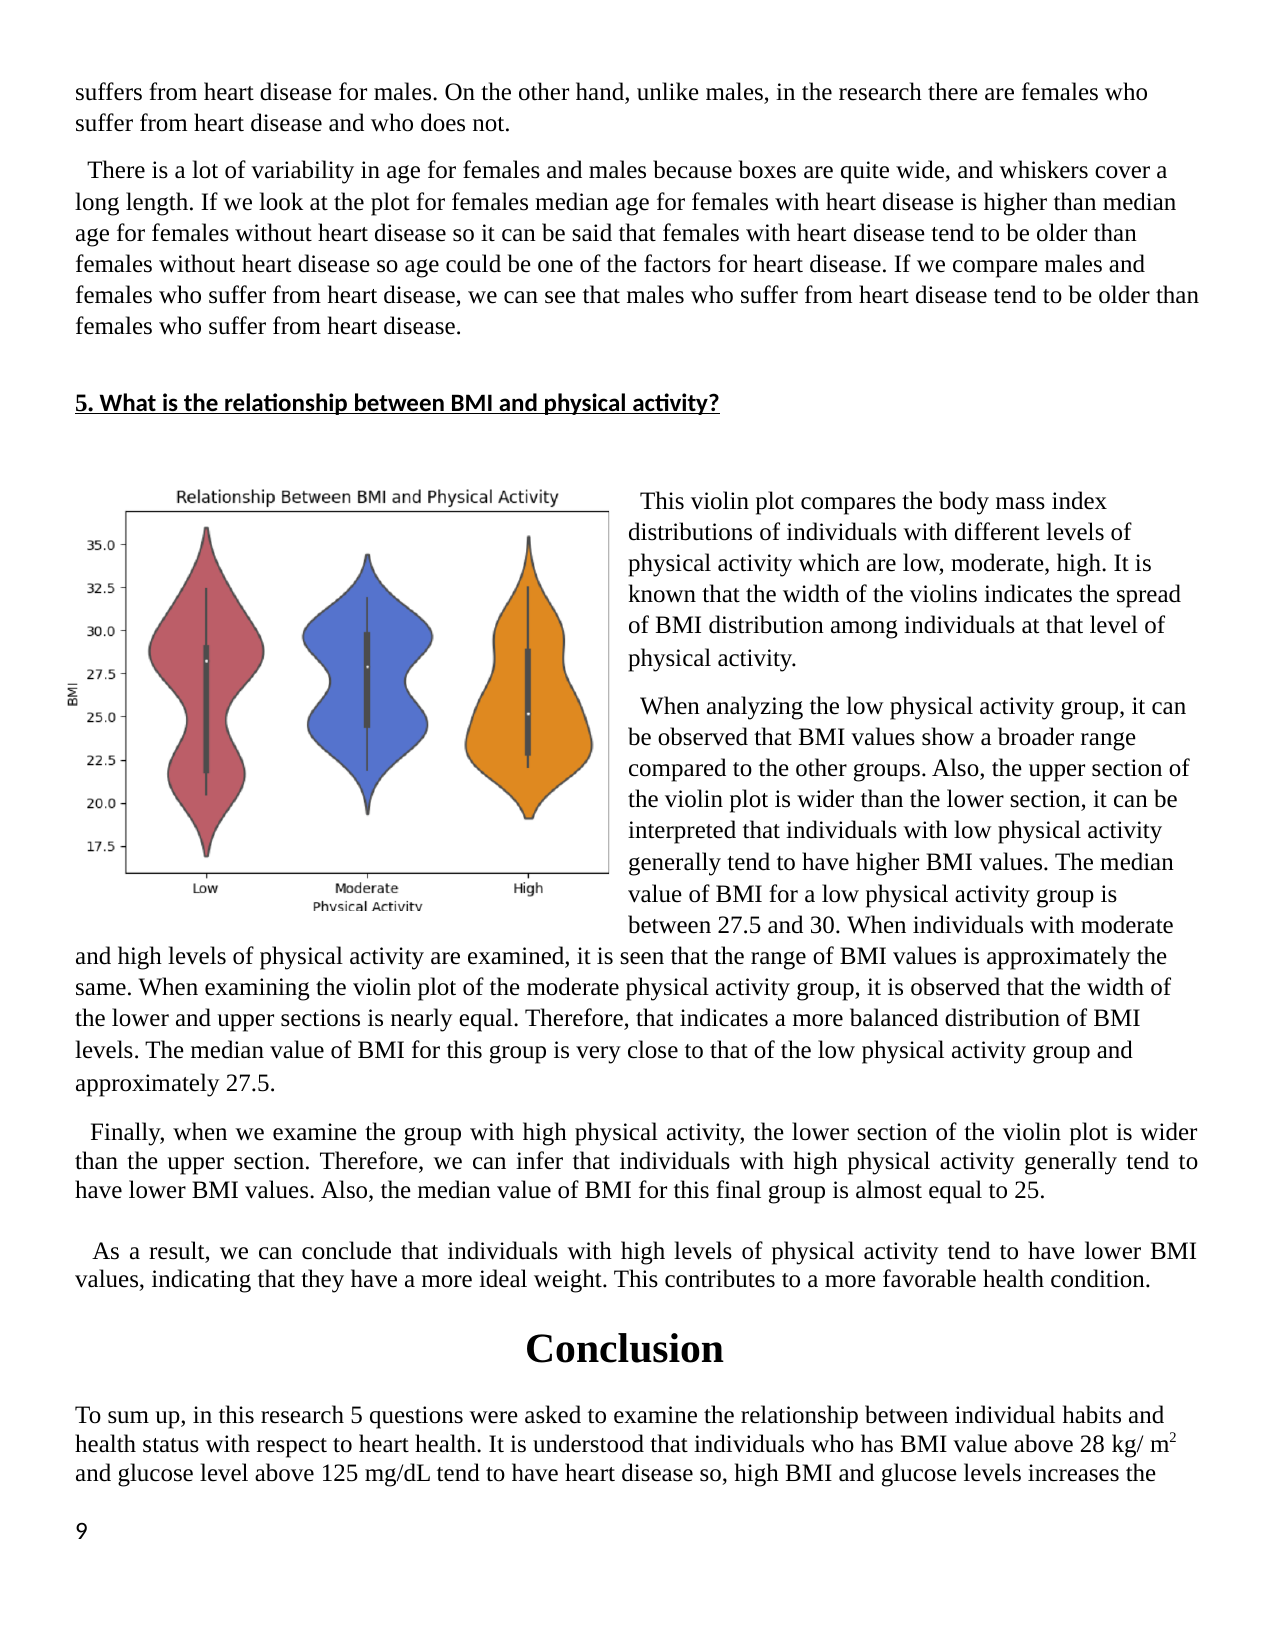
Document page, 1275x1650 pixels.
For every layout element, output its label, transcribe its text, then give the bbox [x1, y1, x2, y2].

text As a result, we can conclude that individuals with high levels of physical activity tend to have lower BMI values, indicating that they have a more ideal weight. This contributes to a more favorable health condition. [75, 1205, 1200, 1262]
text Finally, when we examine the group with high physical activity, the lower section of the violin plot is wider than the upper section. Therefore, we can infer that individuals with high physical activity generally tend to have lower BMI values. Also, the median value of BMI for this final group is almost equal to 25. [75, 1086, 1200, 1174]
picture [59, 485, 609, 911]
text When analyzing the low physical activity group, it can be observed that BMI values show a broader range compared to the other groups. Also, the upper section of the violin plot is wider than the lower section, it can be interpreted that individuals with low physical activity generally tend to have higher BMI values. The median value of BMI for a low physical activity group is between 27.5 and 30. When individuals with moderate and high levels of physical activity are examined, it is seen that the range of BMI values is approximately the same. When examining the violin plot of the moderate physical activity group, it is observed that the width of the lower and upper sections is nearly equal. Therefore, that indicates a more balanced distribution of BMI levels. The median value of BMI for this group is very close to that of the low physical activity group and approximately 27.5. [75, 691, 1200, 1067]
list Conclusion [150, 1293, 1200, 1341]
text This violin plot compares the body mass index distributions of individuals with different levels of physical activity which are low, moderate, high. It is known that the width of the violins indicates the spread of BMI distribution among individuals at that level of physical activity. [609, 486, 1200, 672]
text There is a lot of variability in age for females and males because boxes are quite wide, and whiskers cover a long length. If we look at the plot for females median age for females with heart disease is higher than median age for females without heart disease so it can be said that females with heart disease tend to be older than females without heart disease so age could be one of the factors for heart disease. If we compare males and females who suffer from heart disease, we can see that males who suffer from heart disease tend to be older than females who suffer from heart disease. [75, 156, 1200, 339]
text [75, 77, 1200, 137]
text 5. What is the relationship between BMI and physical activity? [75, 387, 1200, 418]
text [75, 1369, 1200, 1513]
